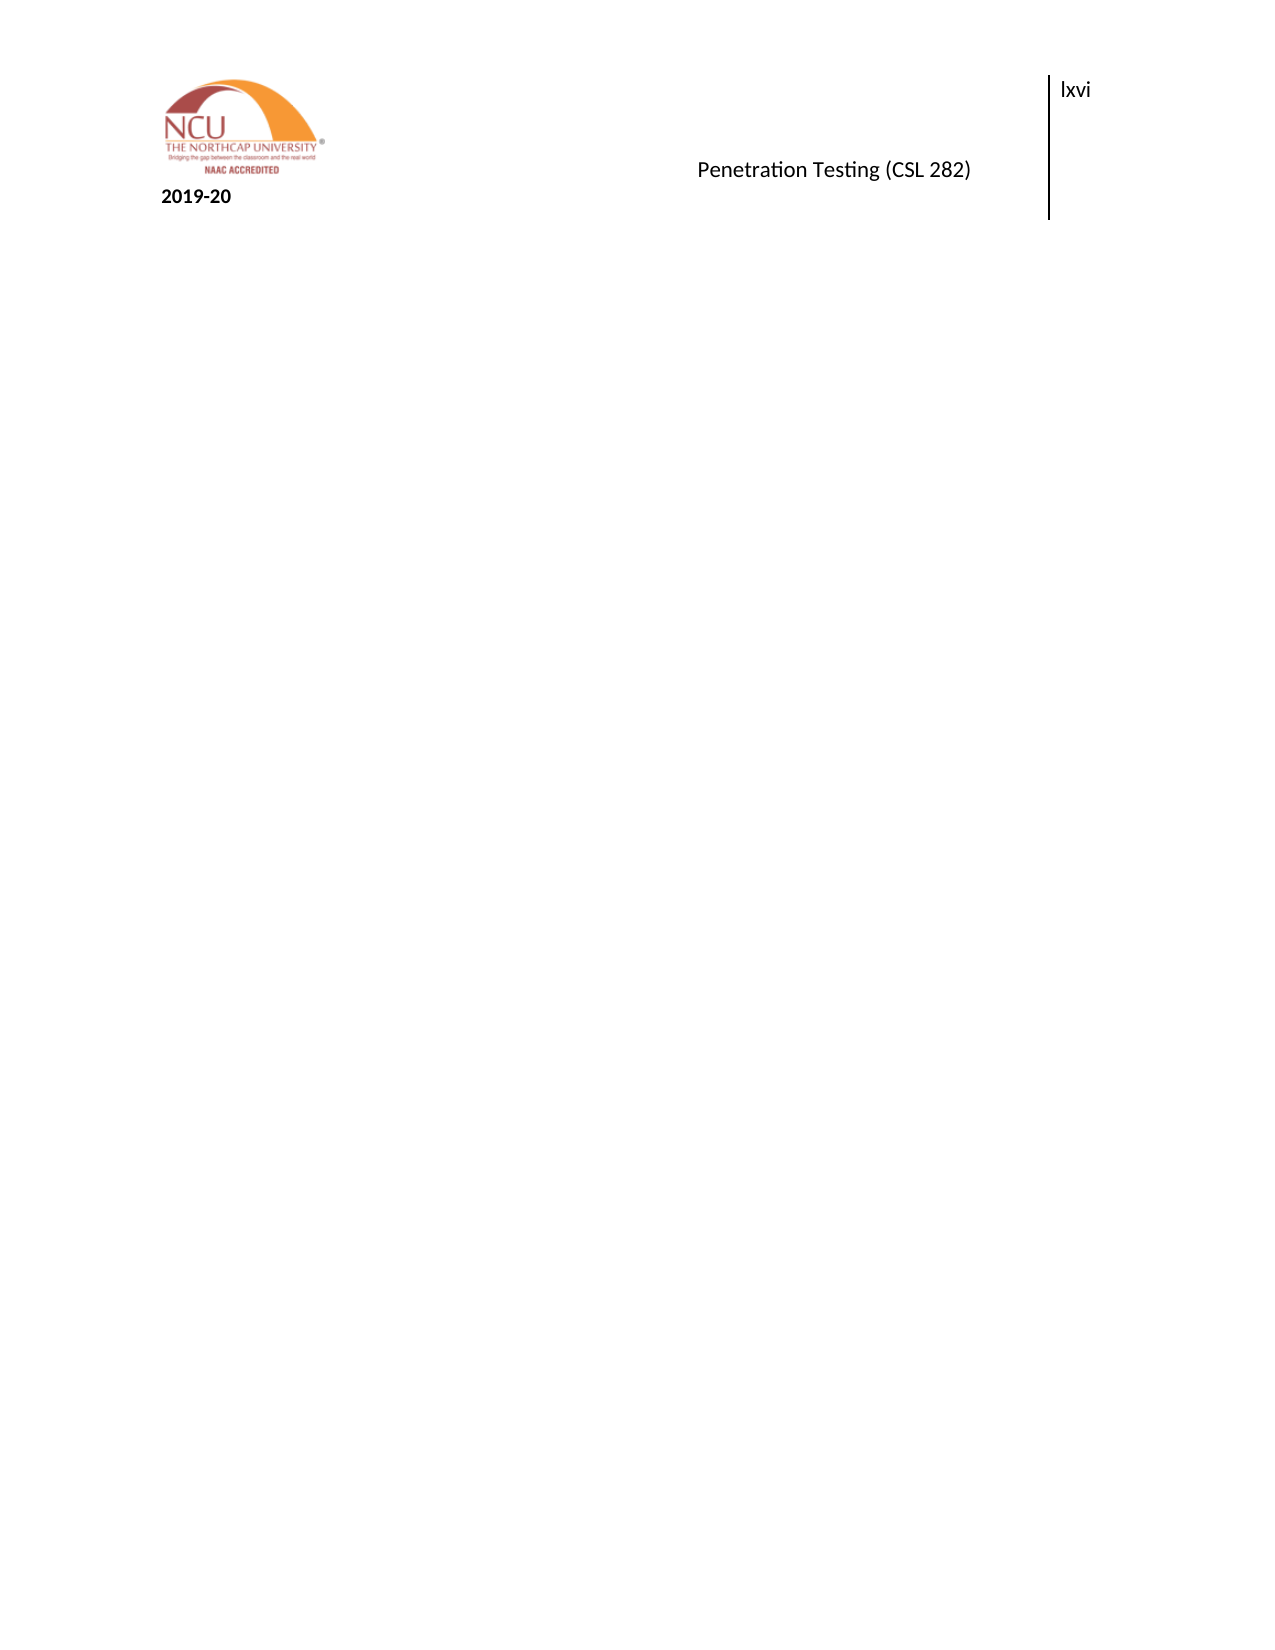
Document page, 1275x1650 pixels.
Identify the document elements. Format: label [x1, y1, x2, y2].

picture [161, 75, 326, 177]
